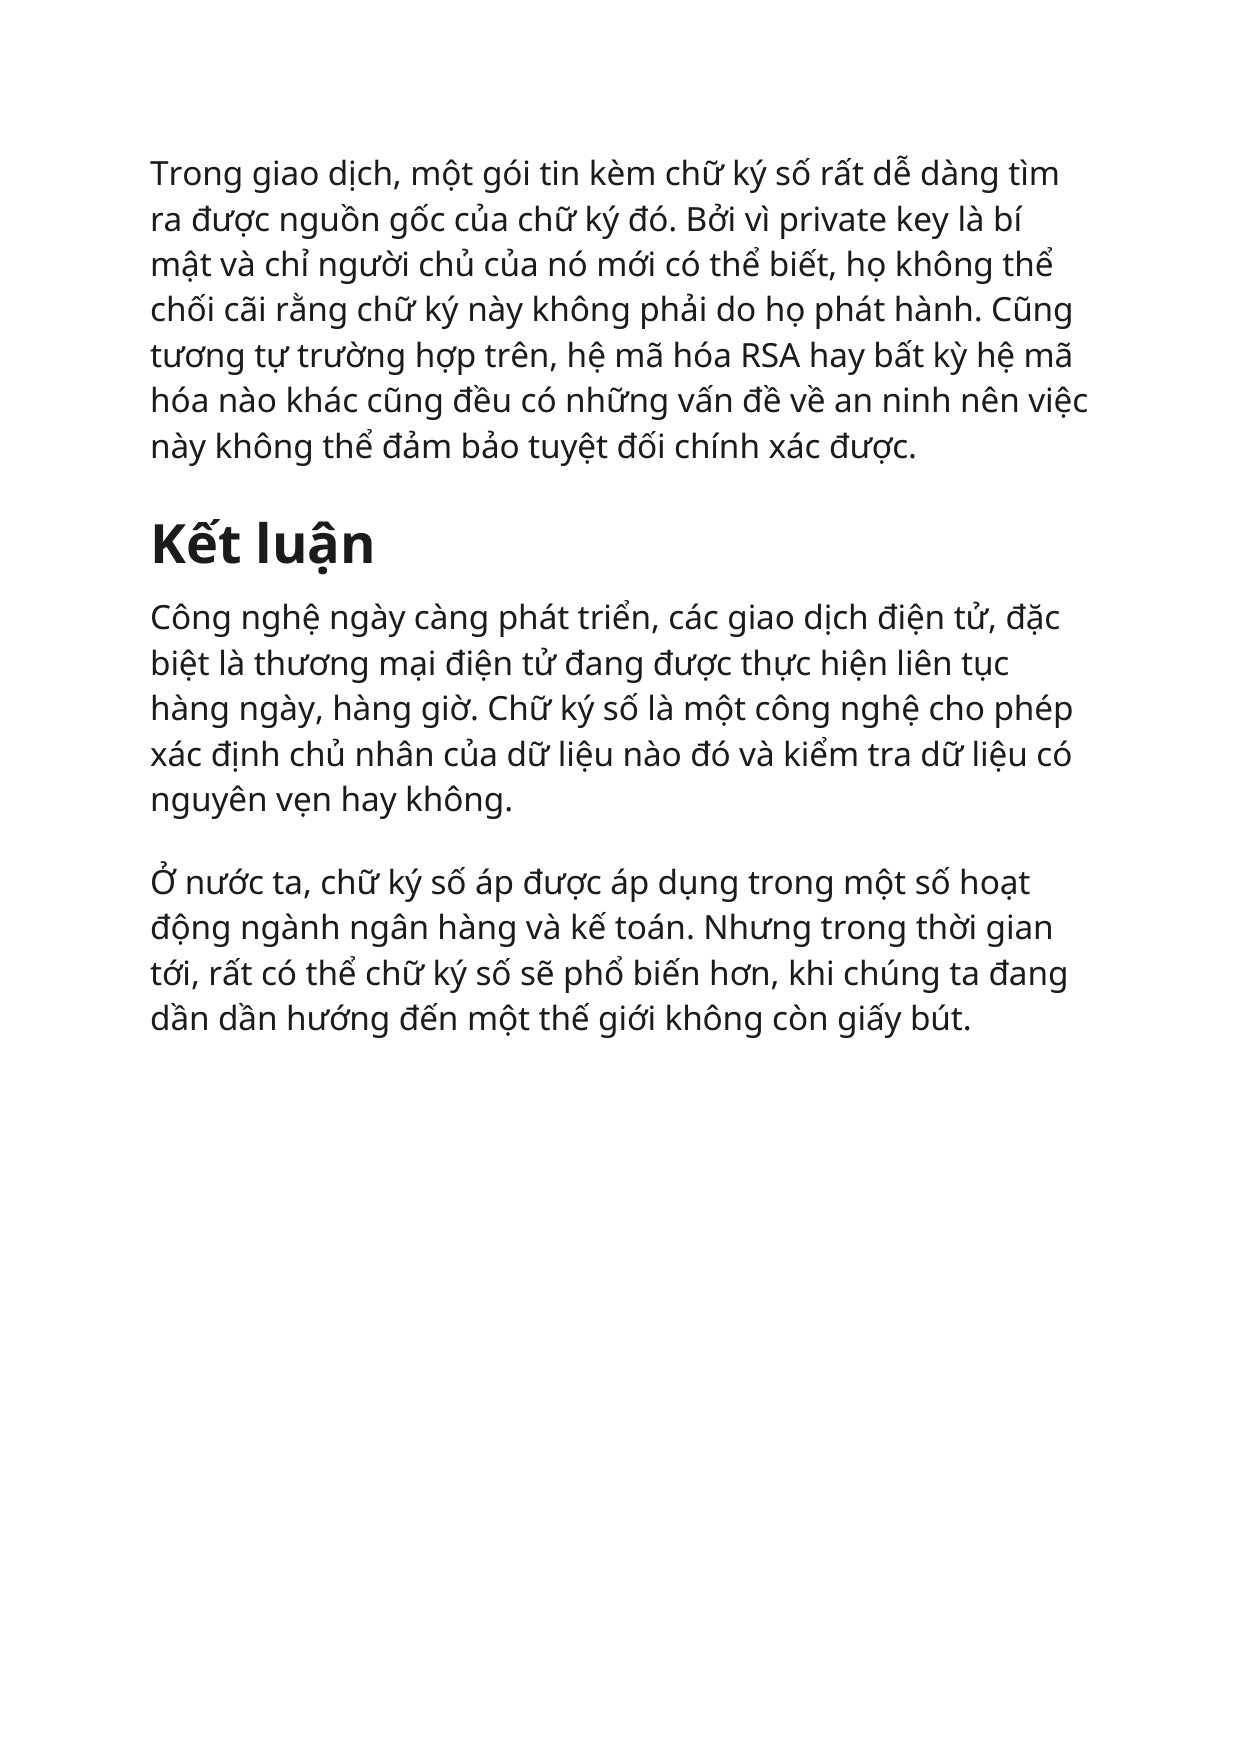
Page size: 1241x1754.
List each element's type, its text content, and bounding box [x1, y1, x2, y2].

text Công nghệ ngày càng phát triển, các giao dịch điện tử, đặc biệt là thương mại điện tử đang được thực hiện liên tục hàng ngày, hàng giờ. Chữ ký số là một công nghệ cho phép xác định chủ nhân của dữ liệu nào đó và kiểm tra dữ liệu có nguyên vẹn hay không. [150, 594, 1090, 821]
text Ở nước ta, chữ ký số áp được áp dụng trong một số hoạt động ngành ngân hàng và kế toán. Nhưng trong thời gian tới, rất có thể chữ ký số sẽ phổ biến hơn, khi chúng ta đang dần dần hướng đến một thế giới không còn giấy bút. [150, 859, 1090, 1040]
text Trong giao dịch, một gói tin kèm chữ ký số rất dễ dàng tìm ra được nguồn gốc của chữ ký đó. Bởi vì private key là bí mật và chỉ người chủ của nó mới có thể biết, họ không thể chối cãi rằng chữ ký này không phải do họ phát hành. Cũng tương tự trường hợp trên, hệ mã hóa RSA hay bất kỳ hệ mã hóa nào khác cũng đều có những vấn đề về an ninh nên việc này không thể đảm bảo tuyệt đối chính xác được. [150, 150, 1090, 468]
text Kết luận [150, 505, 1090, 579]
